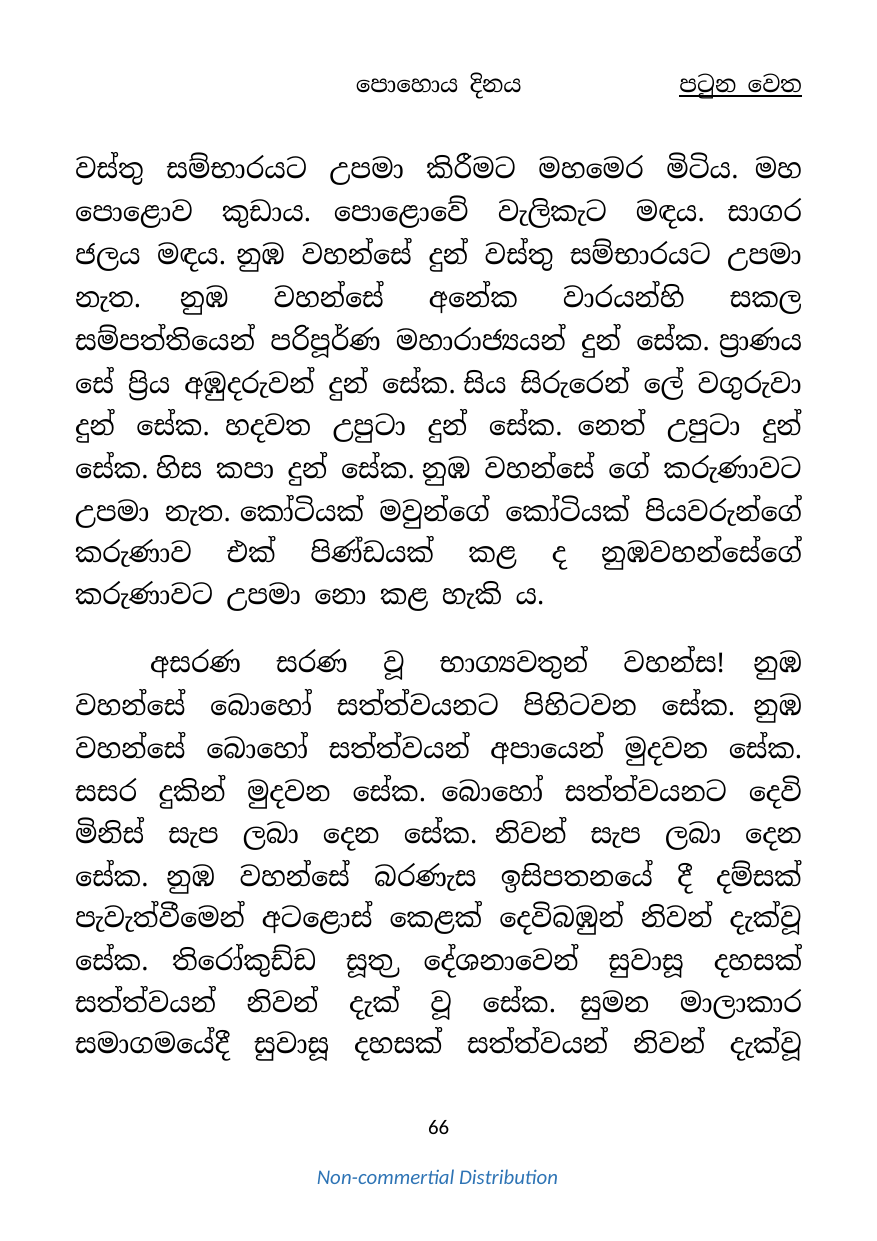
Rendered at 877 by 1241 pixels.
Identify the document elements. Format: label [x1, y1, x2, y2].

text [75, 150, 802, 613]
text [75, 644, 802, 1062]
